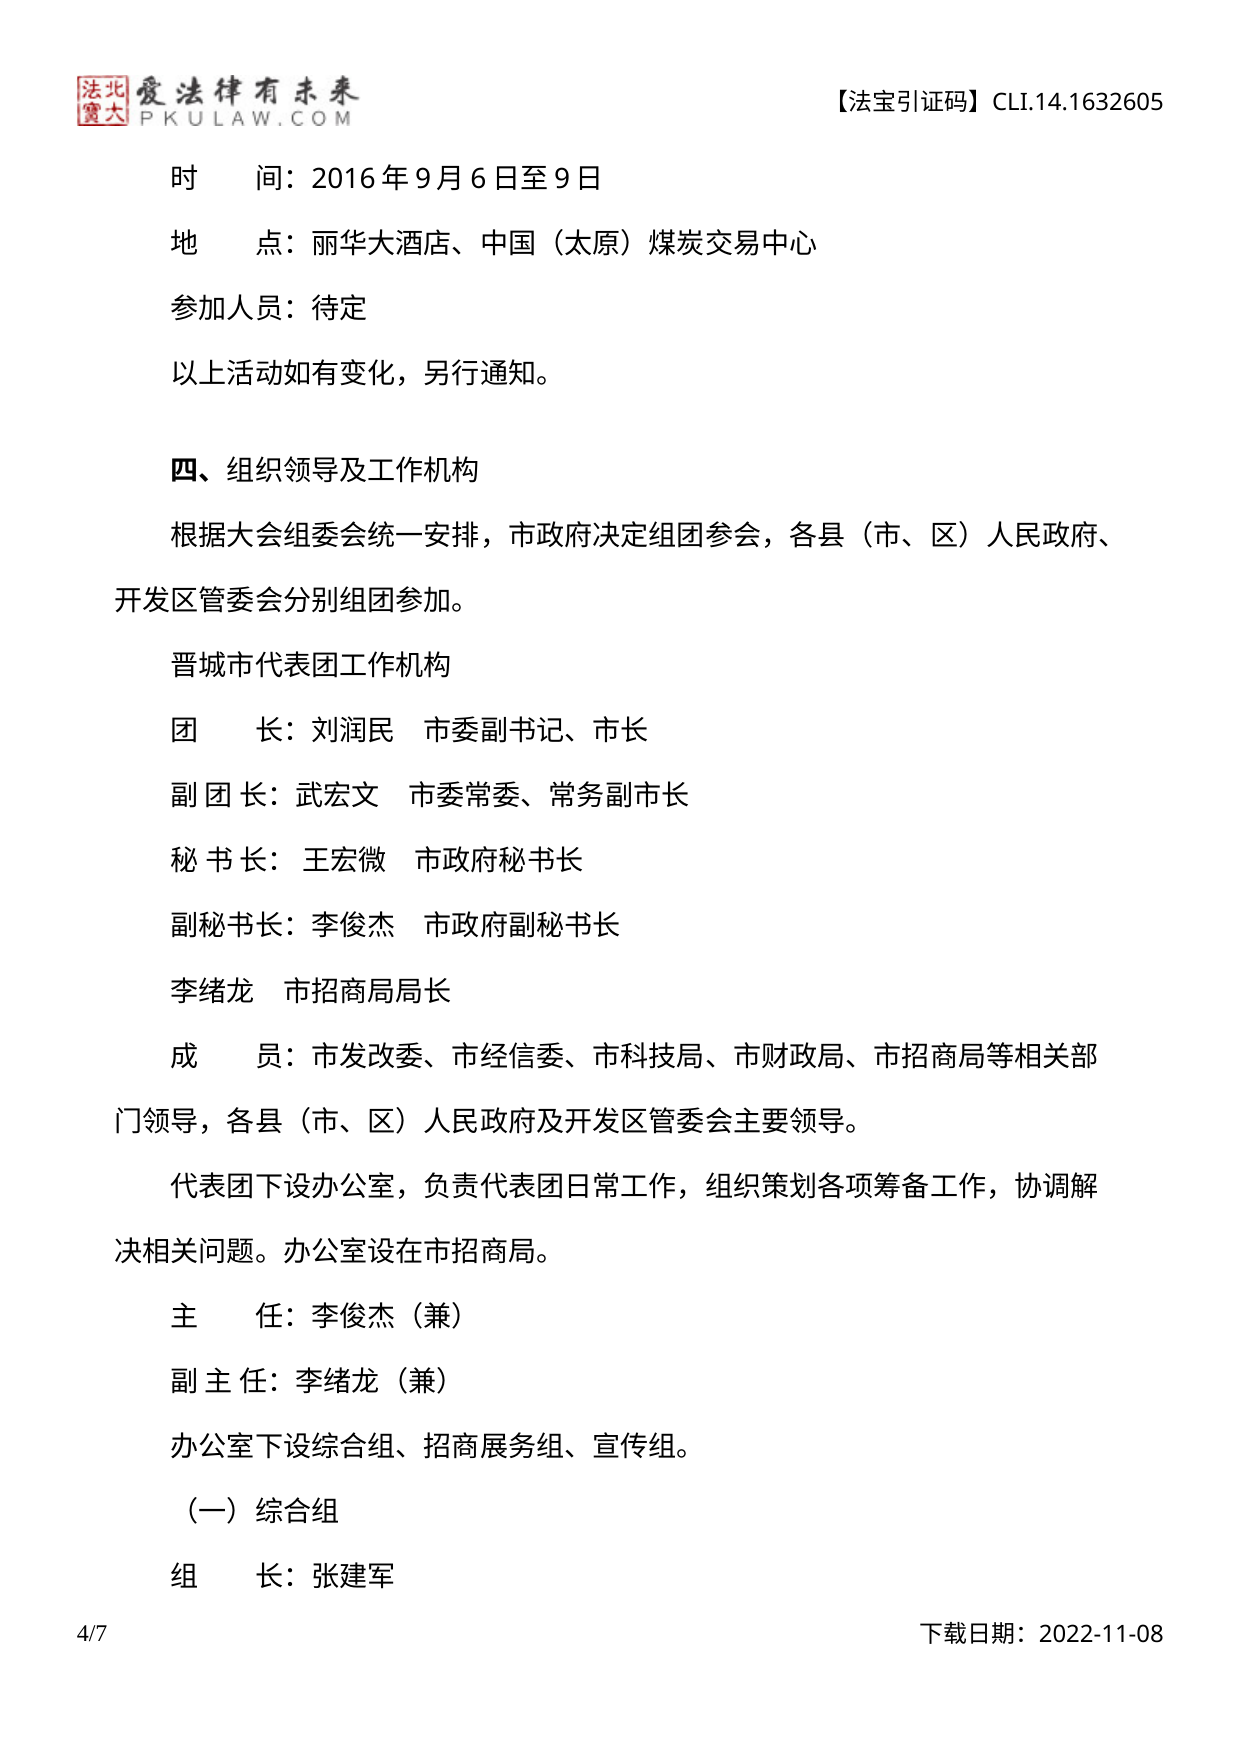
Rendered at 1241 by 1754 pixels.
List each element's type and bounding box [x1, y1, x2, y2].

picture [76, 75, 361, 126]
text [114, 156, 1126, 392]
text [114, 447, 1126, 1595]
